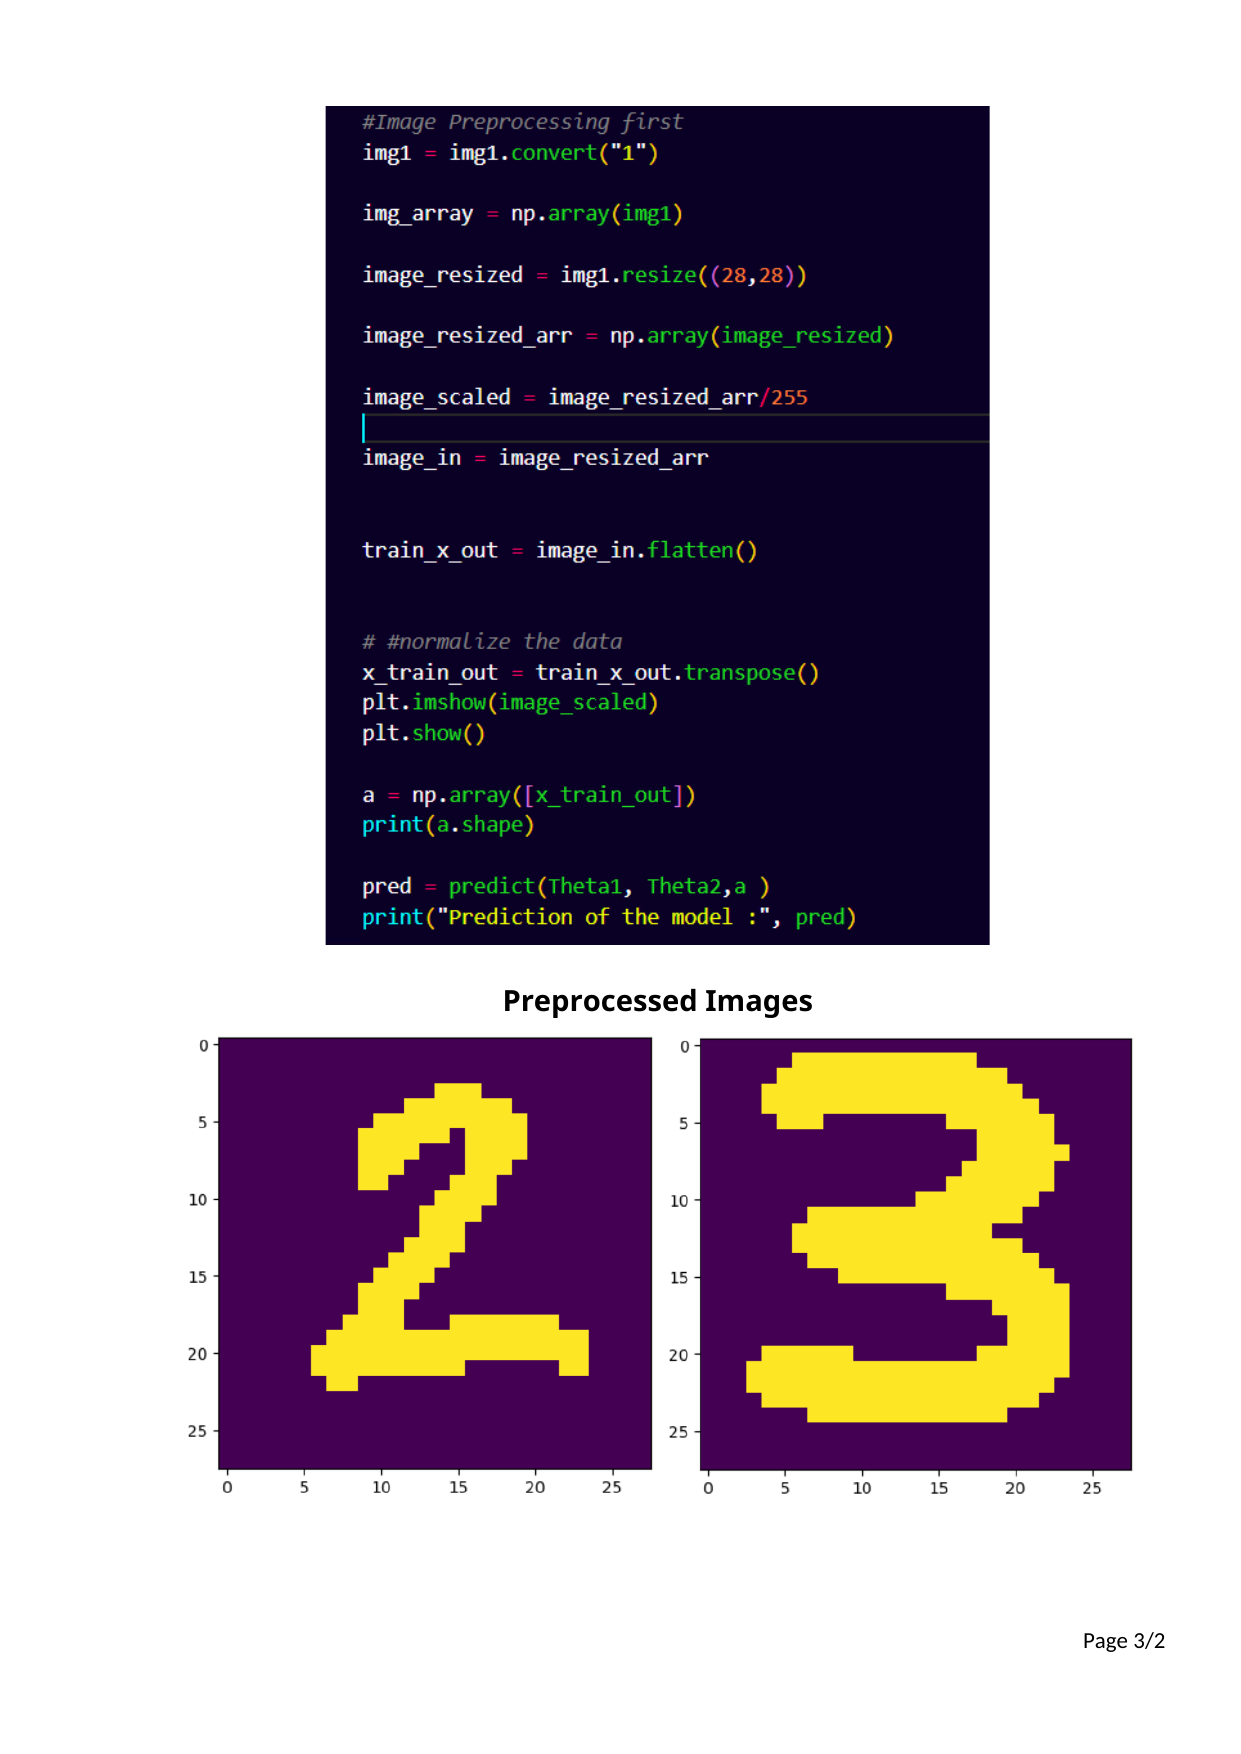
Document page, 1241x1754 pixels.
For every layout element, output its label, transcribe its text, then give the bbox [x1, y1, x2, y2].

text Preprocessed Images [150, 981, 1165, 1020]
picture [175, 1026, 1140, 1506]
picture [325, 106, 990, 945]
